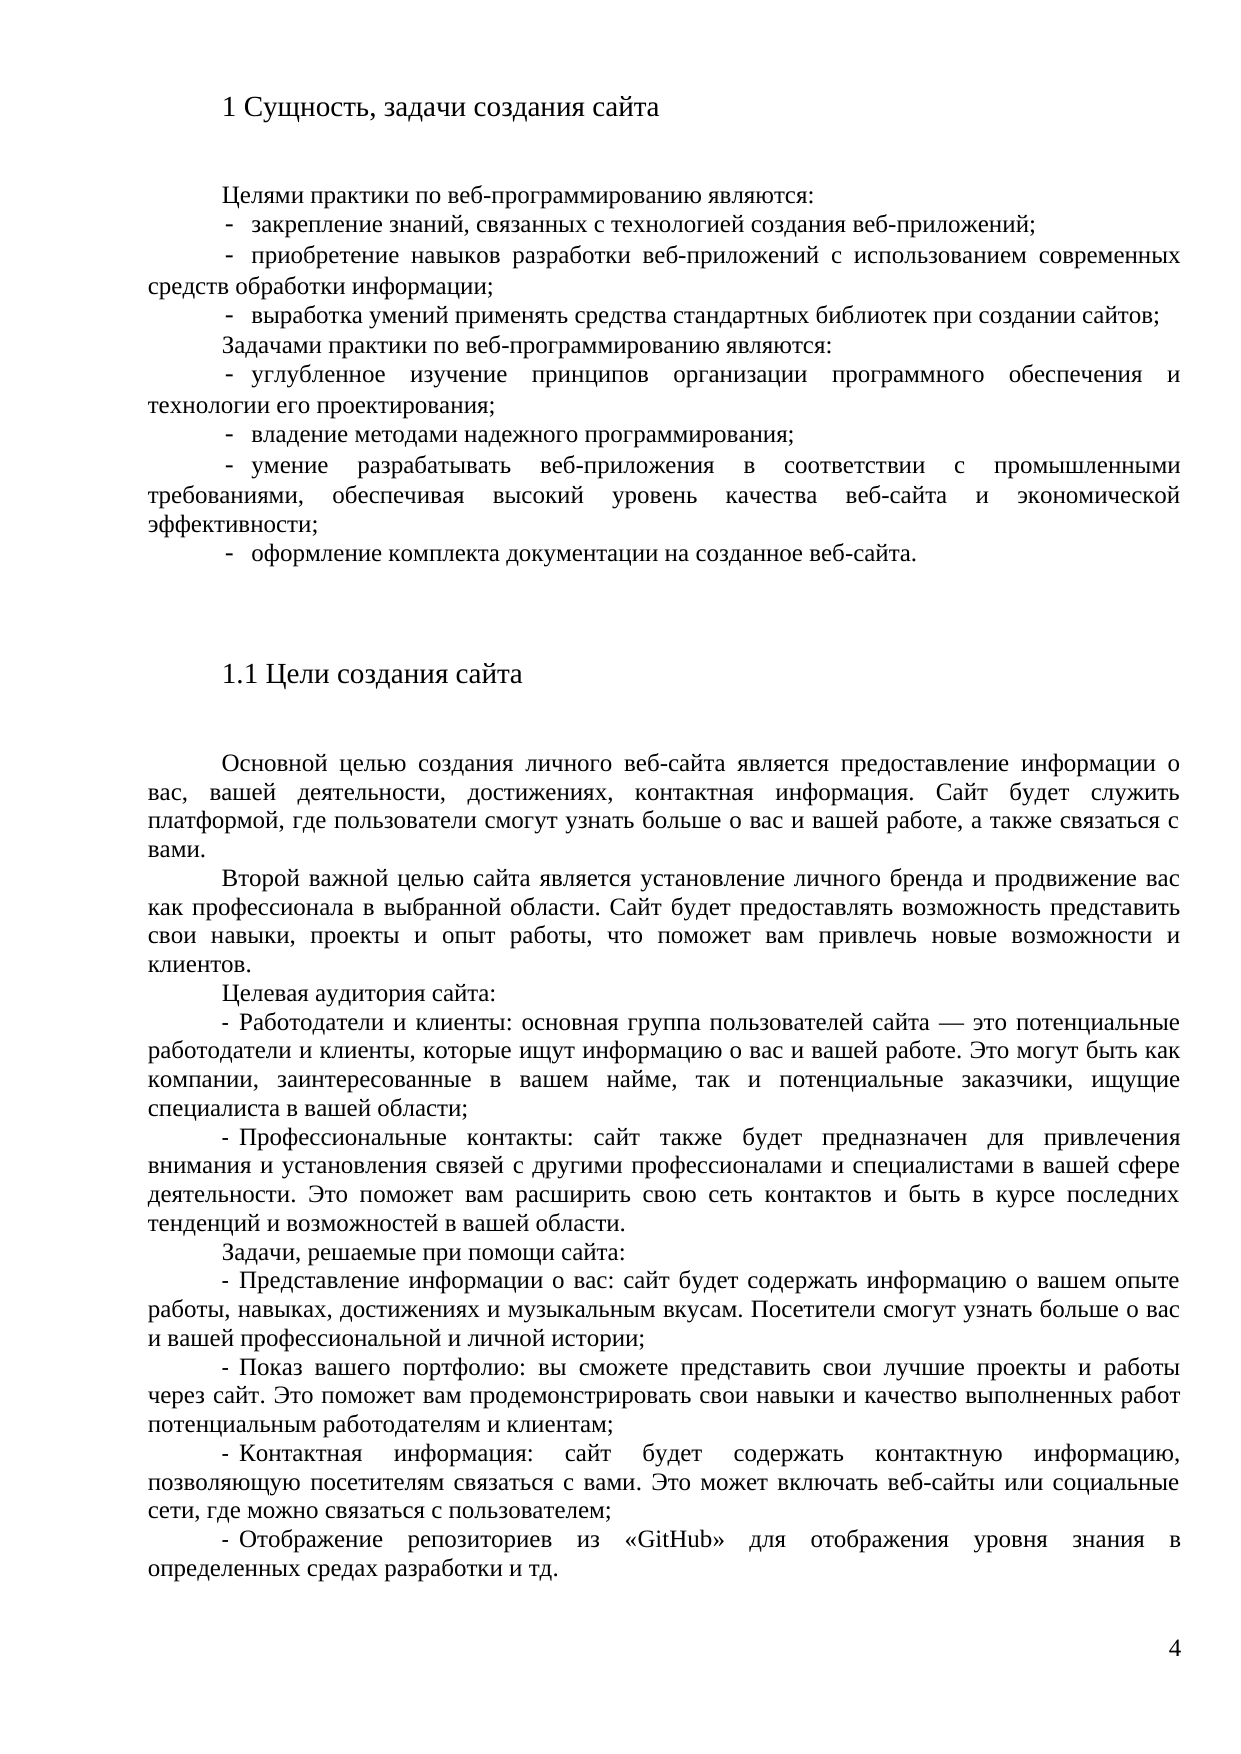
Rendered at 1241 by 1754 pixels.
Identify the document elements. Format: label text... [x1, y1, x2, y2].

text Второй важной целью сайта является установление личного бренда и продвижение вас как профессионала в выбранной области. Сайт будет предоставлять возможность представить свои навыки, проекты и опыт работы, что поможет вам привлечь новые возможности и клиентов. [148, 863, 1181, 978]
list умение разрабатывать веб-приложения в соответствии с промышленными требованиями, обеспечивая высокий уровень качества веб-сайта и экономической эффективности; [148, 450, 1181, 538]
text Задачами практики по веб-программированию являются: [222, 331, 1181, 359]
text Целями практики по веб-программированию являются: [148, 181, 1181, 209]
list Контактная информация: сайт будет содержать контактную информацию, позволяющую посетителям связаться с вами. Это может включать веб-сайты или социальные сети, где можно связаться с пользователем; [148, 1438, 1181, 1524]
list Работодатели и клиенты: основная группа пользователей сайта — это потенциальные работодатели и клиенты, которые ищут информацию о вас и вашей работе. Это могут быть как компании, заинтересованные в вашем найме, так и потенциальные заказчики, ищущие специалиста в вашей области; [148, 1007, 1181, 1122]
list углубленное изучение принципов организации программного обеспечения и технологии его проектирования; [148, 359, 1181, 419]
subtitle 1 Сущность, задачи создания сайта [148, 89, 1181, 122]
list закрепление знаний, связанных с технологией создания веб-приложений; [148, 209, 1181, 240]
text Целевая аудитория сайта: [148, 978, 1181, 1007]
list приобретение навыков разработки веб-приложений с использованием современных средств обработки информации; [148, 240, 1181, 300]
list Показ вашего портфолио: вы сможете представить свои лучшие проекты и работы через сайт. Это поможет вам продемонстрировать свои навыки и качество выполненных работ потенциальным работодателям и клиентам; [148, 1352, 1181, 1438]
subtitle 1.1 Цели создания сайта [148, 656, 1181, 689]
list Профессиональные контакты: сайт также будет предназначен для привлечения внимания и установления связей с другими профессионалами и специалистами в вашей сфере деятельности. Это поможет вам расширить свою сеть контактов и быть в курсе последних тенденций и возможностей в вашей области. [148, 1122, 1181, 1237]
list владение методами надежного программирования; [148, 419, 1181, 450]
list Представление информации о вас: сайт будет содержать информацию о вашем опыте работы, навыках, достижениях и музыкальным вкусам. Посетители смогут узнать больше о вас и вашей профессиональной и личной истории; [148, 1265, 1181, 1352]
text Основной целью создания личного веб-сайта является предоставление информации о вас, вашей деятельности, достижениях, контактная информация. Сайт будет служить платформой, где пользователи смогут узнать больше о вас и вашей работе, а также связаться с вами. [148, 748, 1181, 863]
list Отображение репозиториев из «GitHub» для отображения уровня знания в определенных средах разработки и тд. [148, 1524, 1181, 1582]
list оформление комплекта документации на созданное веб-сайта. [148, 538, 1181, 569]
text Задачи, решаемые при помощи сайта: [148, 1237, 1181, 1265]
list выработка умений применять средства стандартных библиотек при создании сайтов; [148, 300, 1181, 331]
